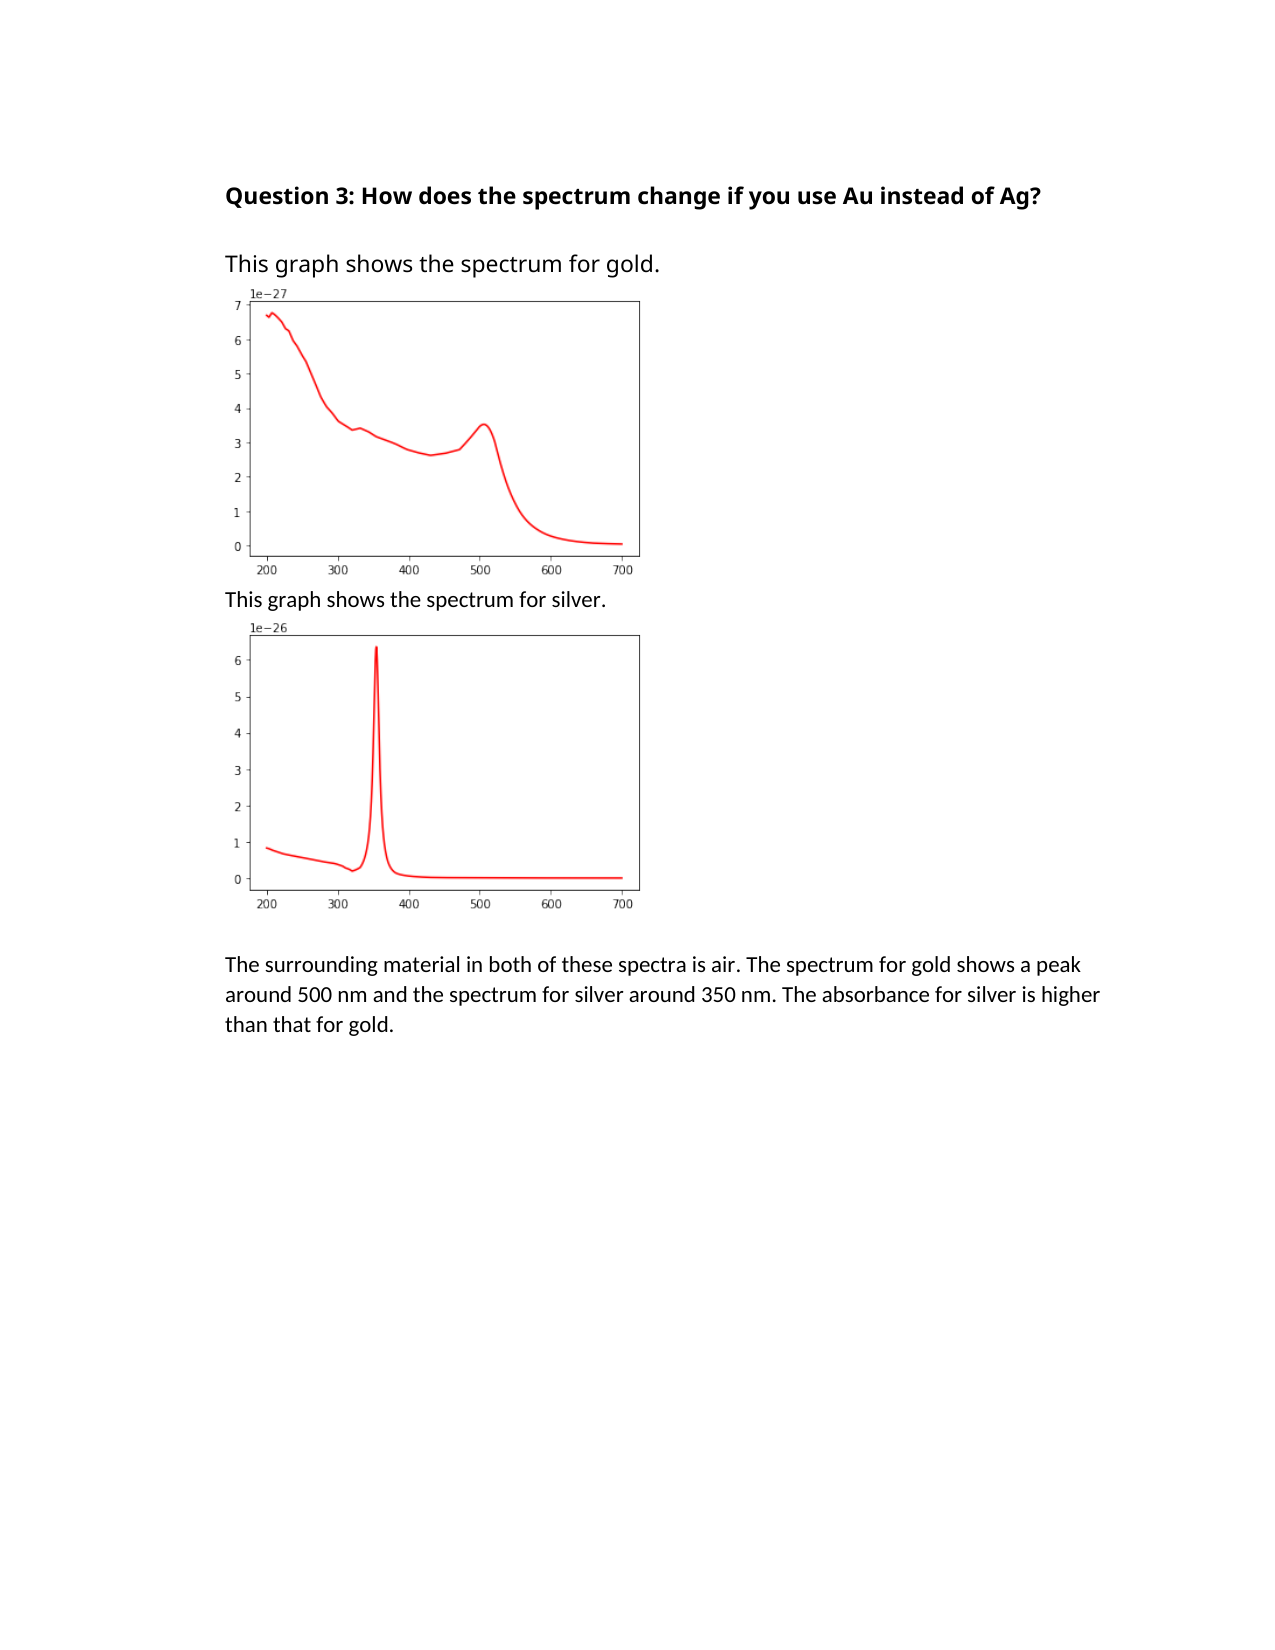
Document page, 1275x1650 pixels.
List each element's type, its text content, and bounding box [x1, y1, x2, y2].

picture [225, 281, 652, 584]
picture [225, 615, 652, 918]
list Question 3: How does the spectrum change if you use Au instead of Ag? [225, 180, 1125, 211]
list The surrounding material in both of these spectra is air. The spectrum for gold shows a peak around 500 nm and the spectrum for silver around 350 nm. The absorbance for silver is higher than that for gold. [225, 950, 1125, 1038]
list This graph shows the spectrum for silver. [225, 585, 1125, 613]
list This graph shows the spectrum for gold. [225, 248, 1125, 279]
